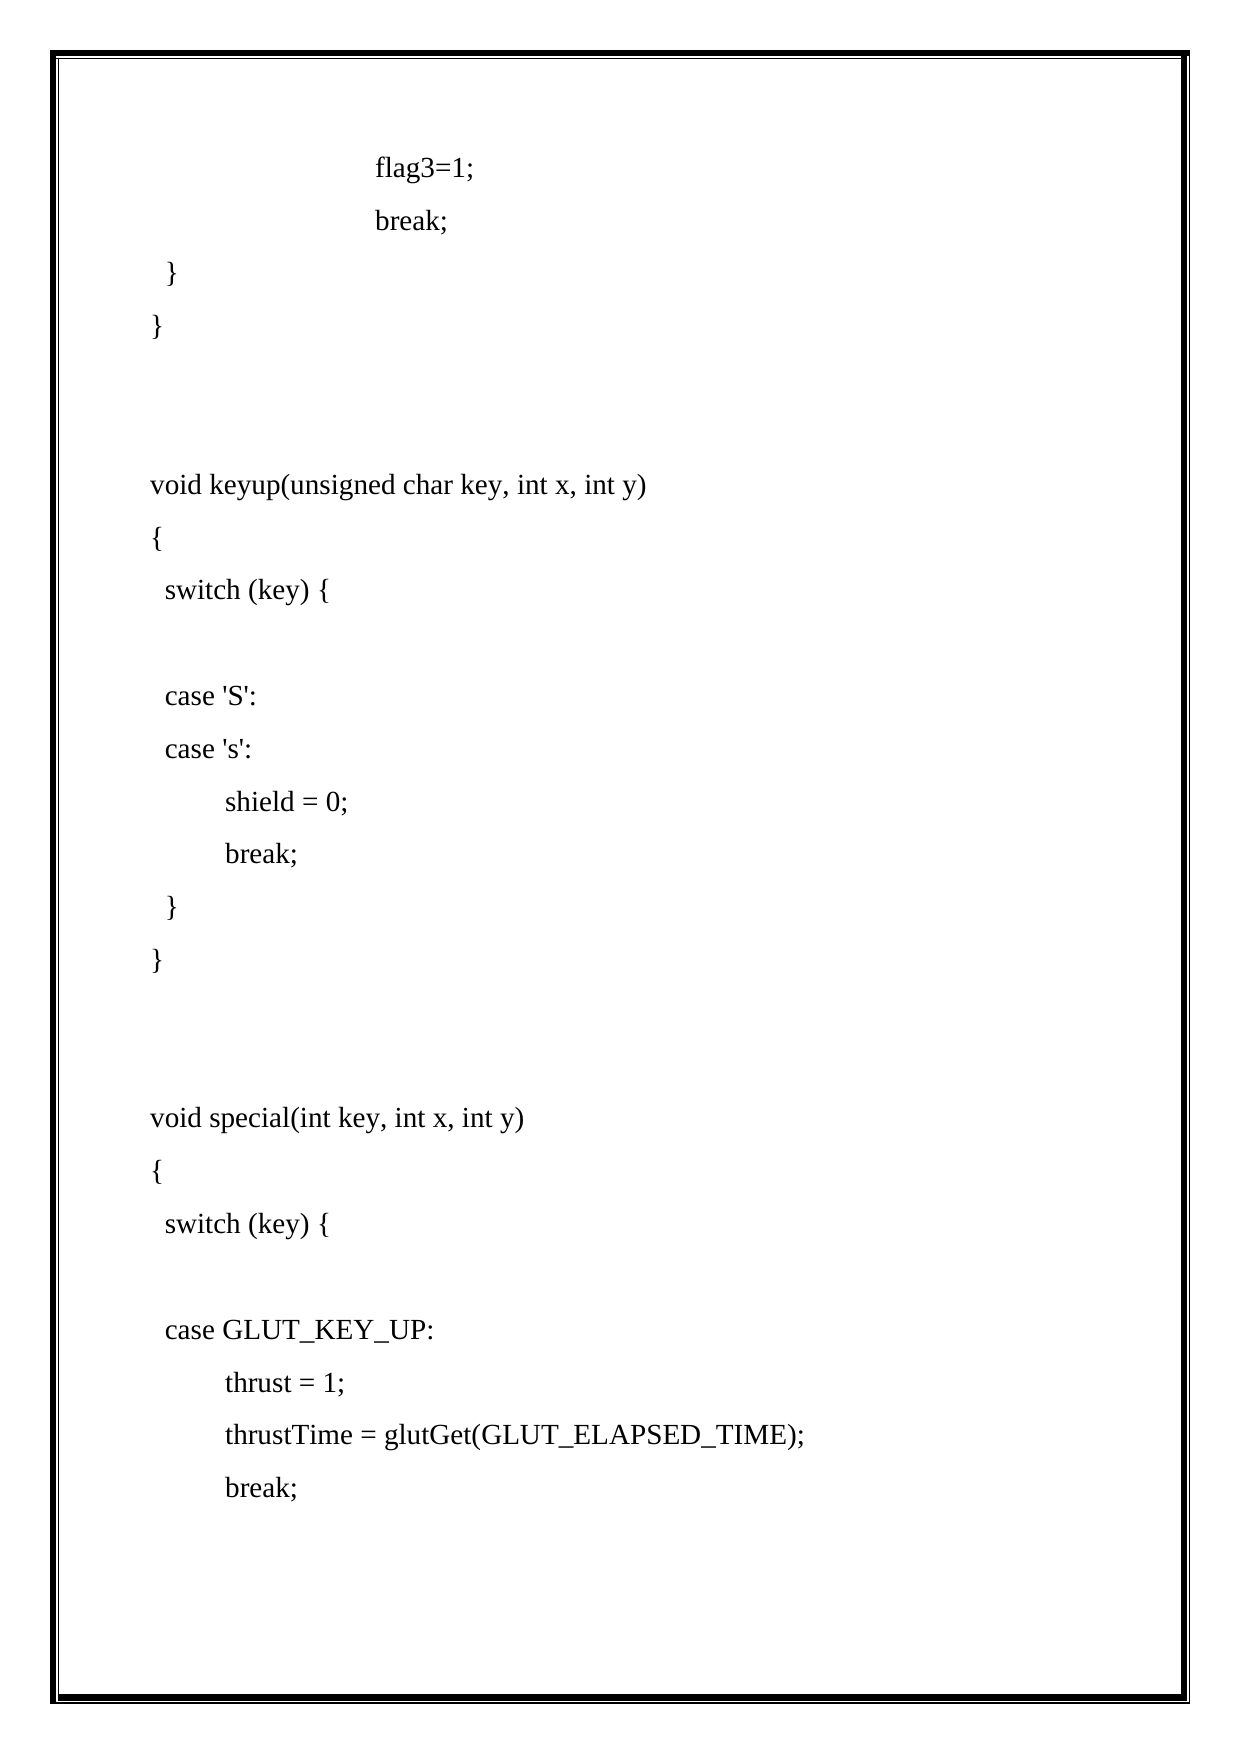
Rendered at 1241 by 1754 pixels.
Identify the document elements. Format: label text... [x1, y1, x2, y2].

text { [150, 520, 1090, 553]
text } [150, 256, 1090, 289]
text shield = 0; [150, 784, 1090, 817]
text case 'S': [150, 678, 1090, 712]
text case GLUT_KEY_UP: [150, 1312, 1090, 1345]
text switch (key) { [150, 572, 1090, 606]
text { [150, 1153, 1090, 1187]
text void special(int key, int x, int y) [150, 1101, 1090, 1134]
text } [150, 942, 1090, 976]
text void keyup(unsigned char key, int x, int y) [150, 467, 1090, 500]
text break; [150, 1470, 1090, 1504]
text break; [150, 837, 1090, 870]
text switch (key) { [150, 1206, 1090, 1240]
text break; [150, 203, 1090, 236]
text flag3=1; [150, 150, 1090, 183]
text thrust = 1; [150, 1365, 1090, 1398]
text case 's': [150, 731, 1090, 764]
text } [150, 889, 1090, 923]
text thrustTime = glutGet(GLUT_ELAPSED_TIME); [150, 1417, 1090, 1451]
text } [150, 308, 1090, 342]
